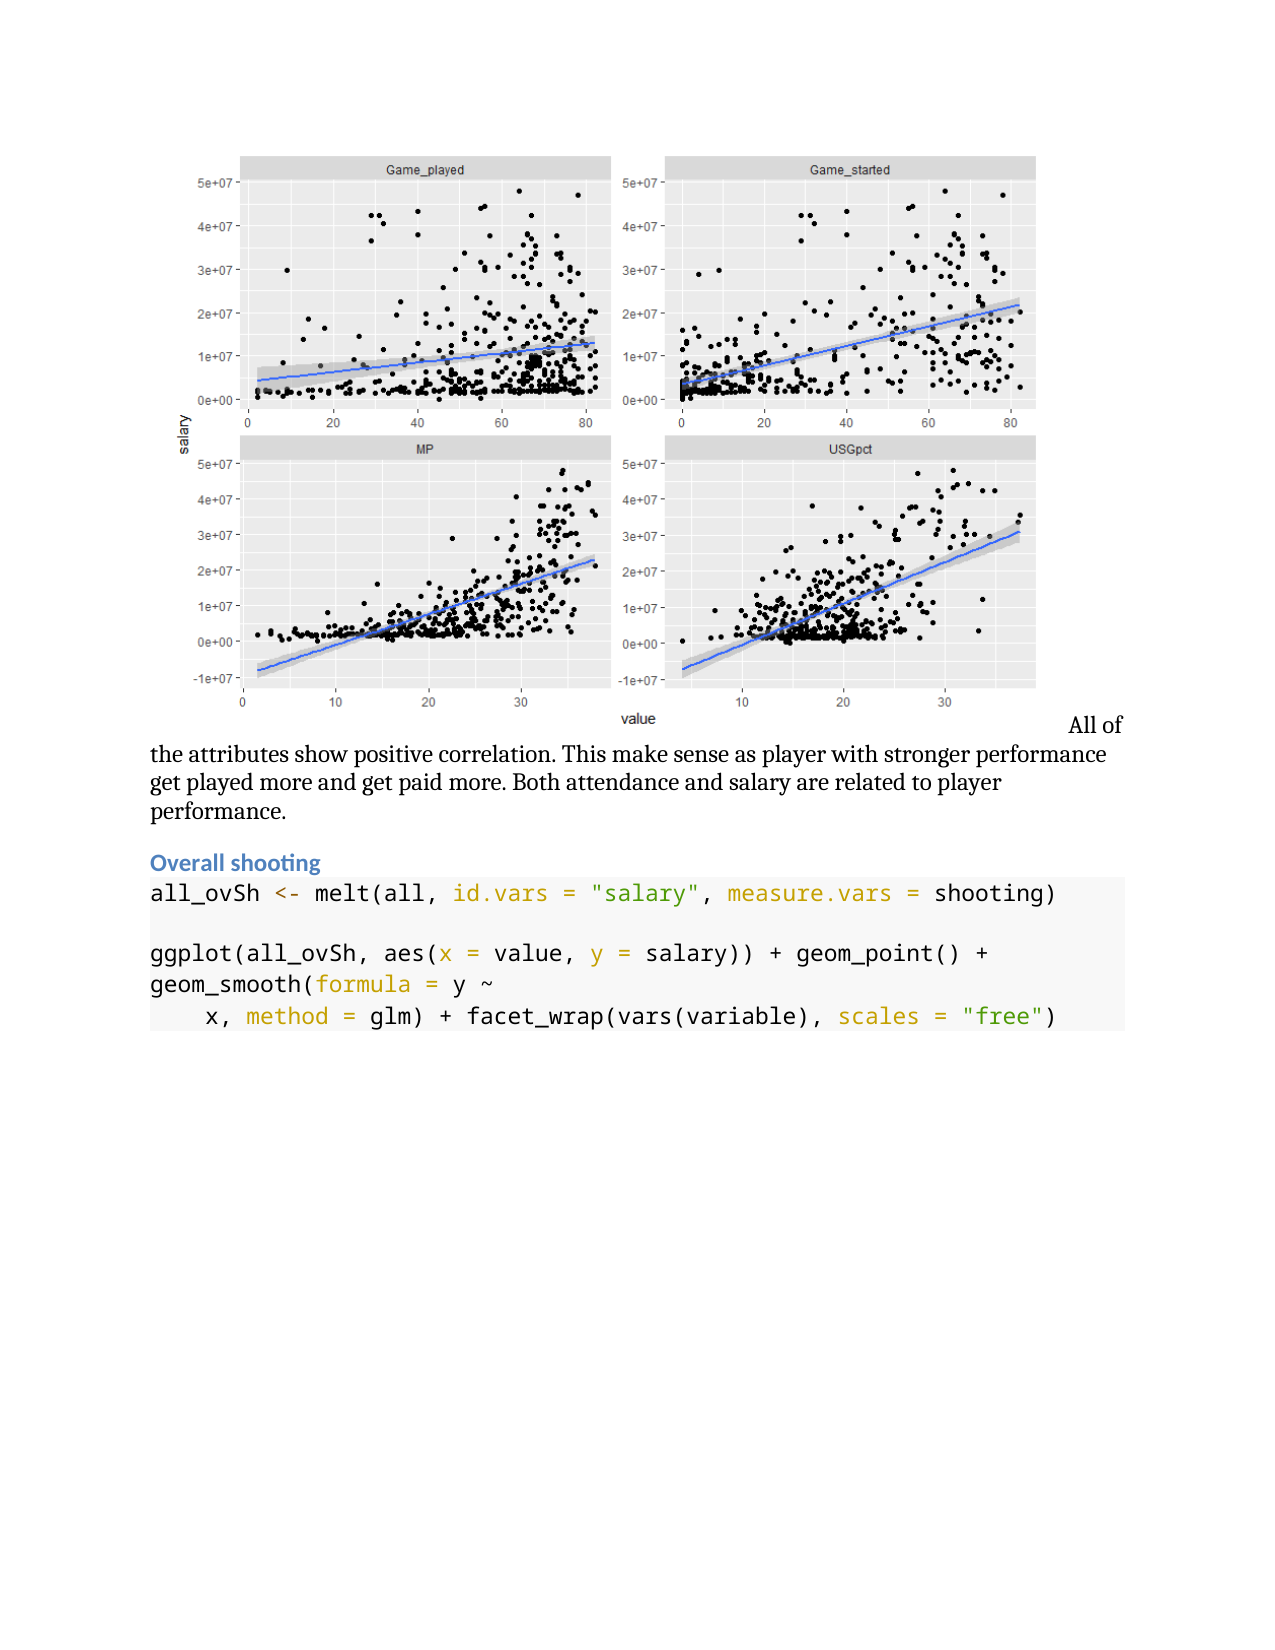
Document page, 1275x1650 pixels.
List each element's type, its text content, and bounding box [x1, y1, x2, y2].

subtitle Overall shooting [150, 847, 1125, 877]
text all_ovSh <- melt(all, id.vars = "salary", measure.vars = shooting) ggplot(all_ovSh, aes(x = value, y = salary)) + geom_point() + geom_smooth(formula = y ~ x, method = glm) + facet_wrap(vars(variable), scales = "free") [150, 877, 1125, 1031]
picture [168, 150, 1044, 734]
